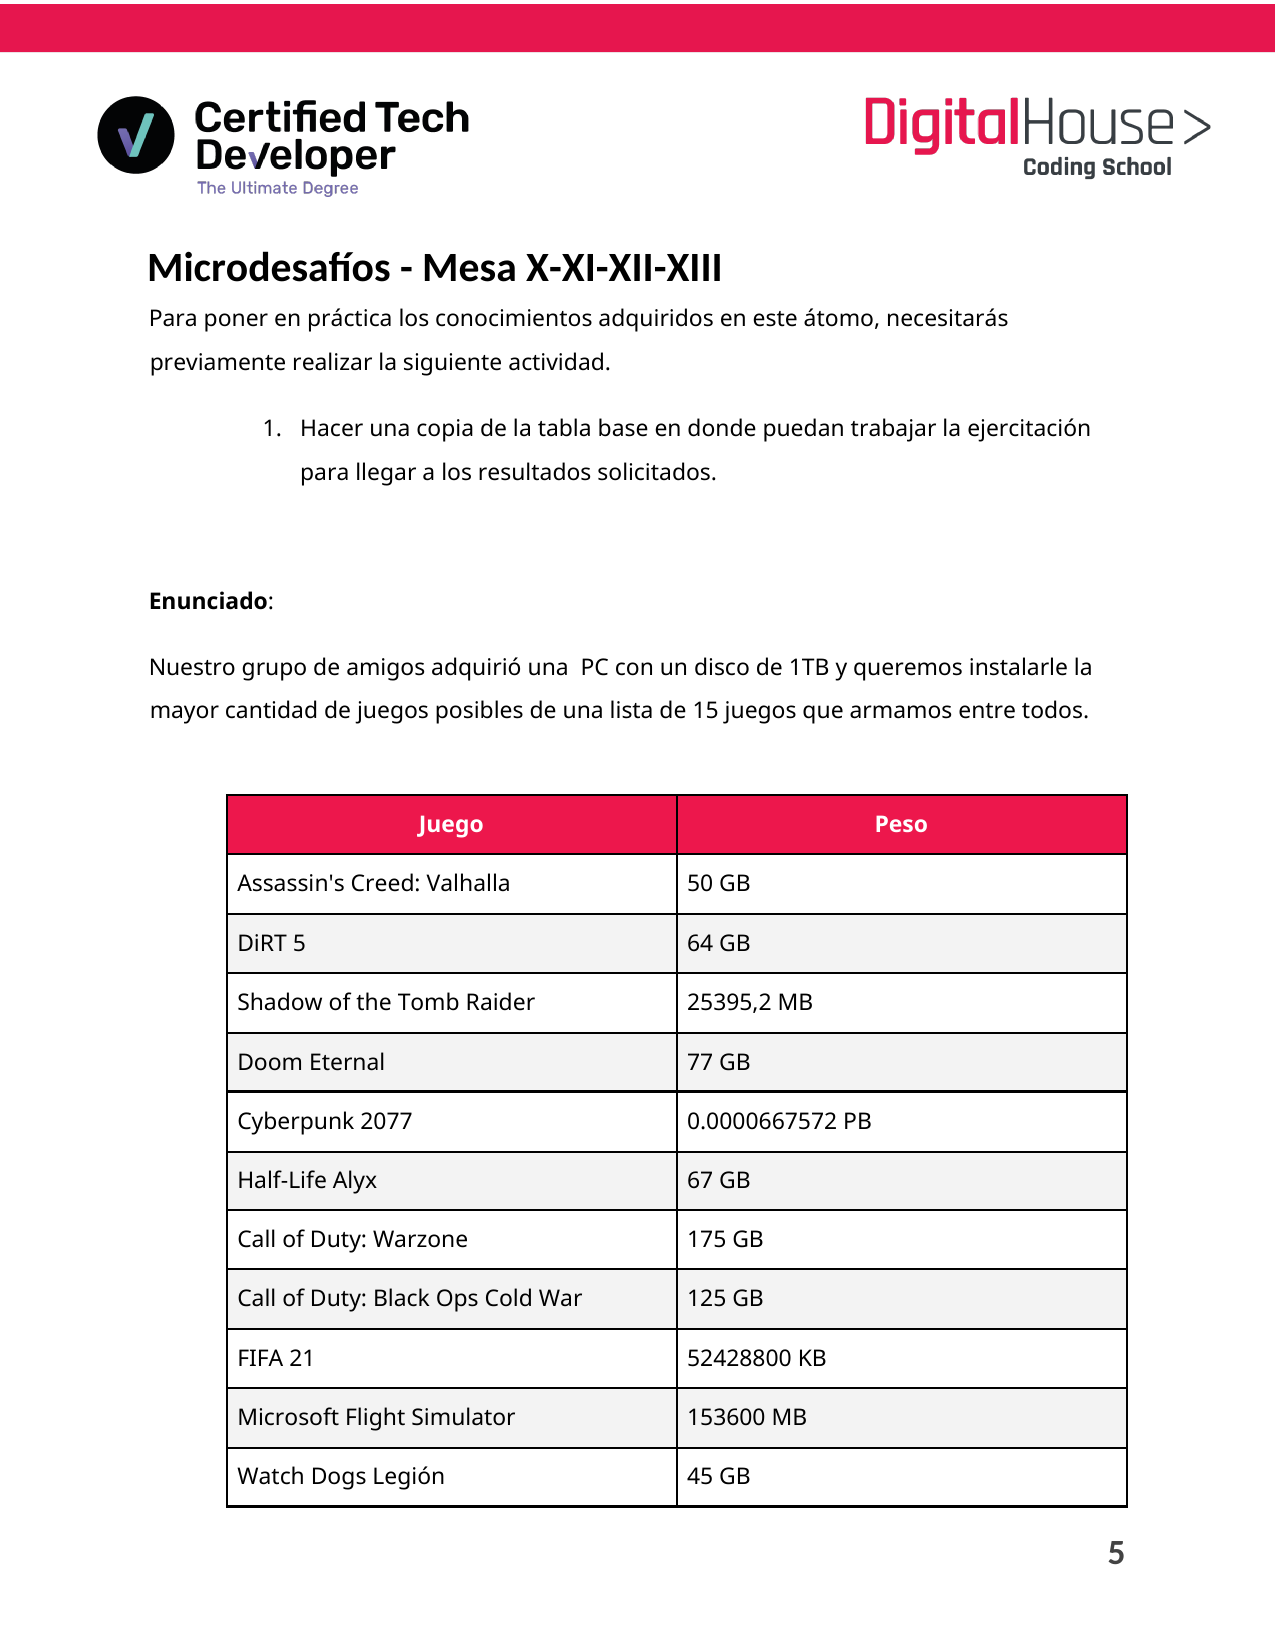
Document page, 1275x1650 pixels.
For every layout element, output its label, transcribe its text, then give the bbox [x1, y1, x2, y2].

table_cell 175 GB [678, 1211, 1126, 1268]
text 1. Hacer una copia de la tabla base en donde puedan trabajar la ejercitación para llegar a los resultados solicitados. [262, 412, 1125, 487]
table_cell Doom Eternal [228, 1034, 676, 1090]
table_cell 67 GB [678, 1153, 1126, 1209]
table_cell FIFA 21 [228, 1330, 676, 1387]
table_cell 153600 MB [678, 1389, 1126, 1447]
table_header Peso [678, 796, 1126, 853]
table_cell Shadow of the Tomb Raider [228, 974, 676, 1032]
table_cell Microsoft Flight Simulator [228, 1389, 676, 1447]
table_cell Cyberpunk 2077 [228, 1093, 676, 1151]
picture [0, 3, 1275, 197]
table_cell 50 GB [678, 855, 1126, 913]
text Nuestro grupo de amigos adquirió una PC con un disco de 1TB y queremos instalarle la mayor cantidad de juegos posibles de una lista de 15 juegos que armamos entre todos. [148, 650, 1125, 726]
table_cell Call of Duty: Black Ops Cold War [228, 1270, 676, 1328]
table_cell Half-Life Alyx [228, 1153, 676, 1209]
table_cell Call of Duty: Warzone [228, 1211, 676, 1268]
table_cell 64 GB [678, 915, 1126, 972]
table_cell Watch Dogs Legión [228, 1449, 676, 1505]
table_cell DiRT 5 [228, 915, 676, 972]
table_cell 77 GB [678, 1034, 1126, 1090]
text Enunciado: [148, 585, 1125, 616]
table_cell 125 GB [678, 1270, 1126, 1328]
table_cell 25395,2 MB [678, 974, 1126, 1032]
subtitle Microdesafíos - Mesa X-XI-XII-XIII [147, 241, 1125, 291]
table_cell 0.0000667572 PB [678, 1093, 1126, 1151]
table_cell 45 GB [678, 1449, 1126, 1505]
table_header Juego [228, 796, 676, 853]
table_cell 52428800 KB [678, 1330, 1126, 1387]
text Para poner en práctica los conocimientos adquiridos en este átomo, necesitarás previamente realizar la siguiente actividad. [148, 301, 1125, 377]
table_cell Assassin's Creed: Valhalla [228, 855, 676, 913]
